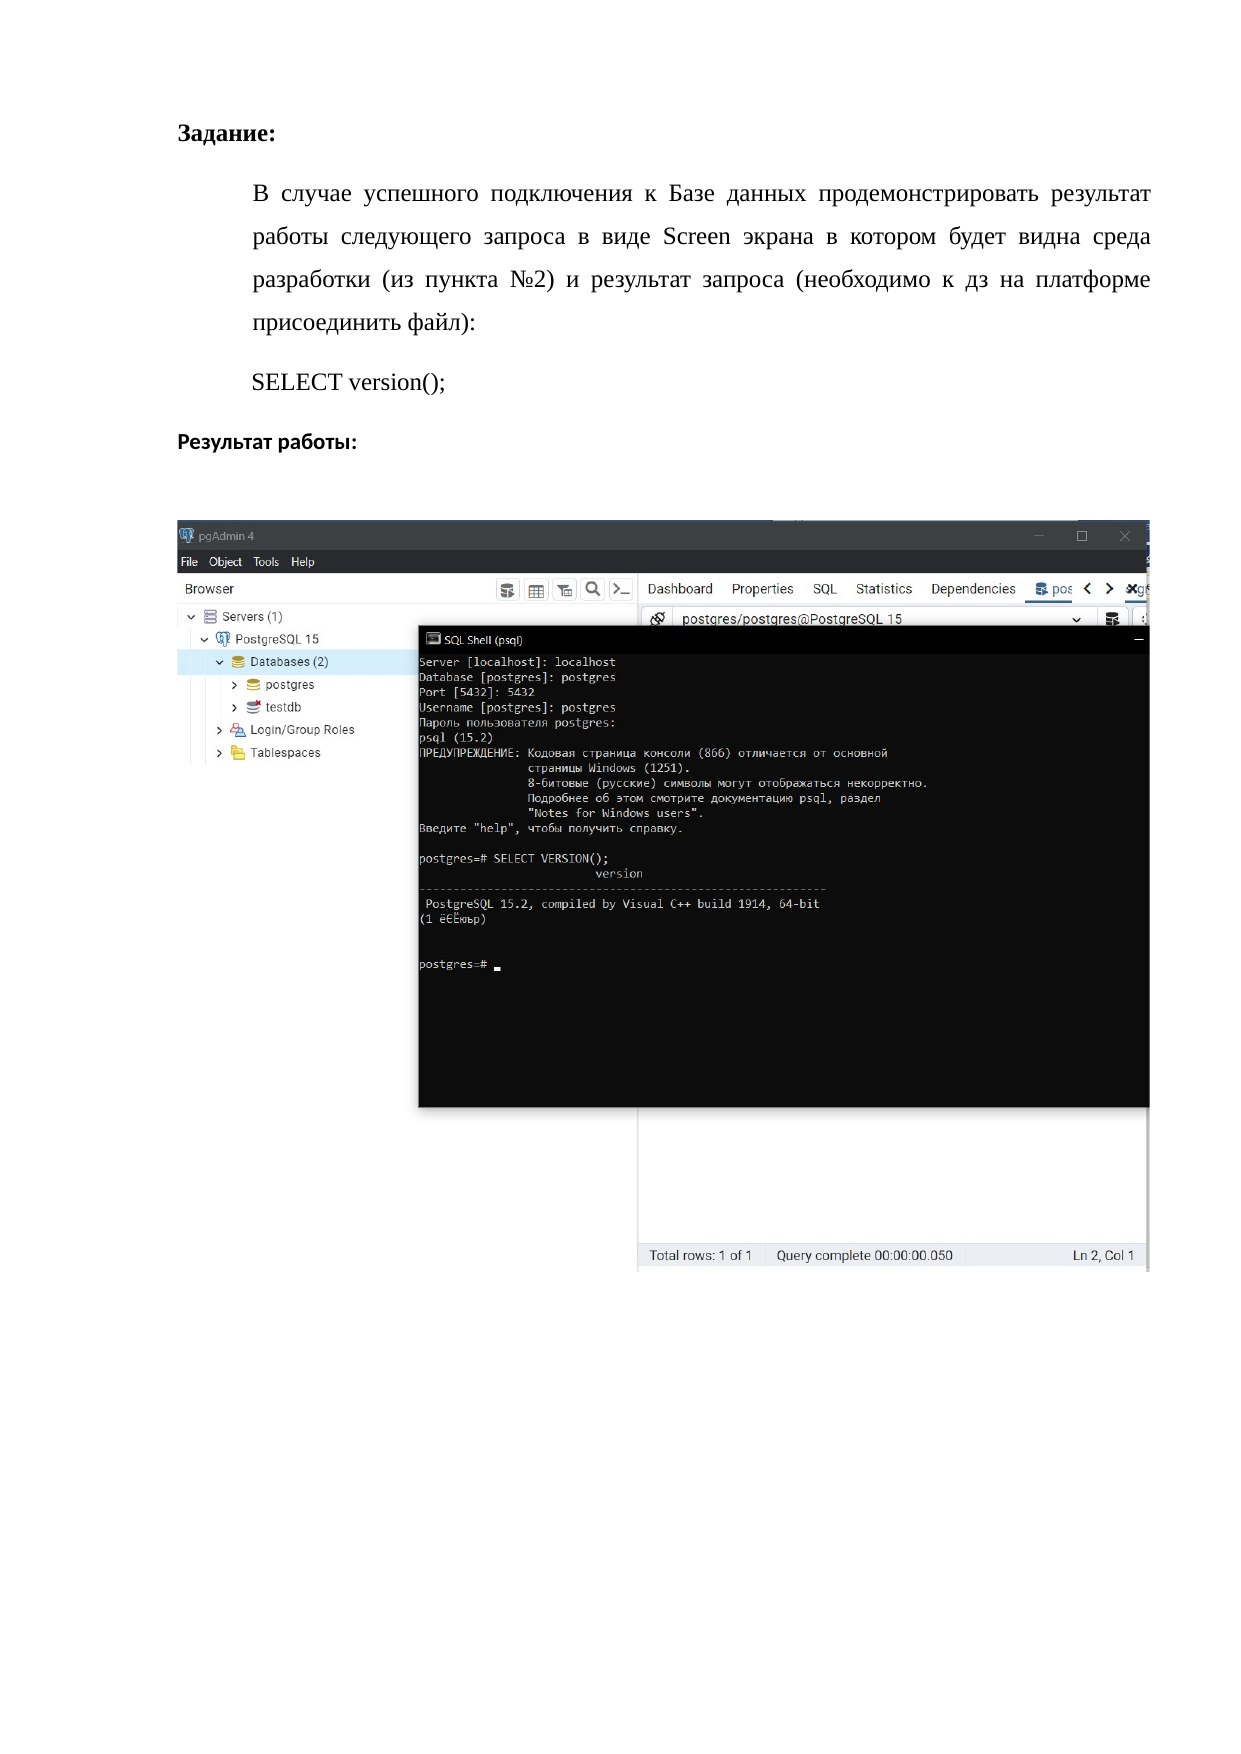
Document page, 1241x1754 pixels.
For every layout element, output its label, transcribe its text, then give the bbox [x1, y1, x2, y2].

text Задание: [177, 118, 1152, 147]
picture [177, 520, 1150, 1272]
text Результат работы: [177, 427, 1152, 455]
text В случае успешного подключения к Базе данных продемонстрировать результат работы следующего запроса в виде Screen экрана в котором будет видна среда разработки (из пункта №2) и результат запроса (необходимо к дз на платформе присоединить файл): [252, 178, 1152, 336]
text SELECT version(); [177, 367, 1152, 396]
